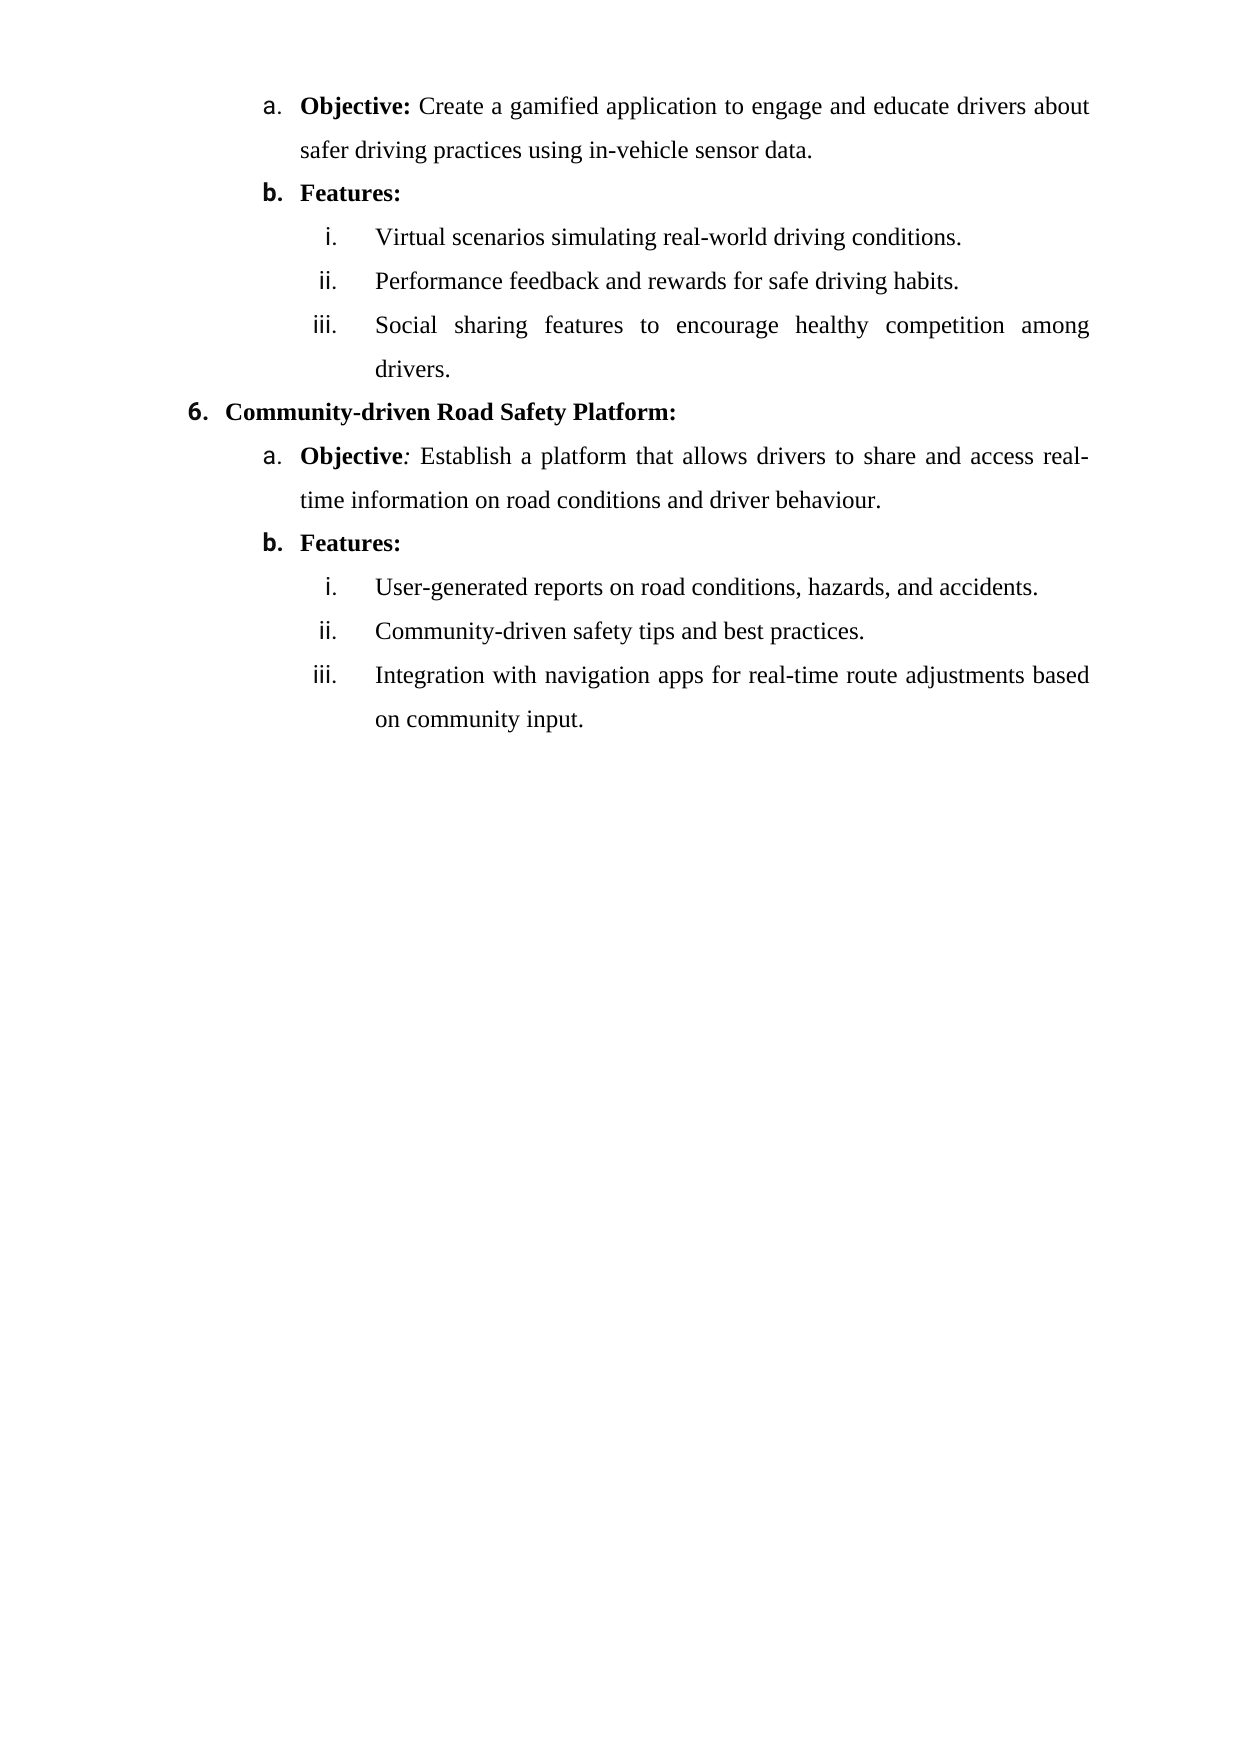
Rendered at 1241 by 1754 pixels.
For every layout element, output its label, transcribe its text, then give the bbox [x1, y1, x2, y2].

list Virtual scenarios simulating real-world driving conditions. [337, 222, 1090, 251]
list Integration with navigation apps for real-time route adjustments based on community input. [337, 660, 1090, 732]
list Objective: Establish a platform that allows drivers to share and access real-time information on road conditions and driver behaviour. [262, 441, 1090, 513]
list Social sharing features to encourage healthy competition among drivers. [337, 310, 1090, 382]
list Performance feedback and rewards for safe driving habits. [337, 266, 1090, 295]
list User-generated reports on road conditions, hazards, and accidents. [337, 572, 1090, 601]
list Community-driven safety tips and best practices. [337, 616, 1090, 645]
list Features: [262, 528, 1090, 557]
list Objective: Create a gamified application to engage and educate drivers about safer driving practices using in-vehicle sensor data. [262, 91, 1090, 163]
list Features: [262, 178, 1090, 207]
list Community-driven Road Safety Platform: [187, 397, 1090, 426]
